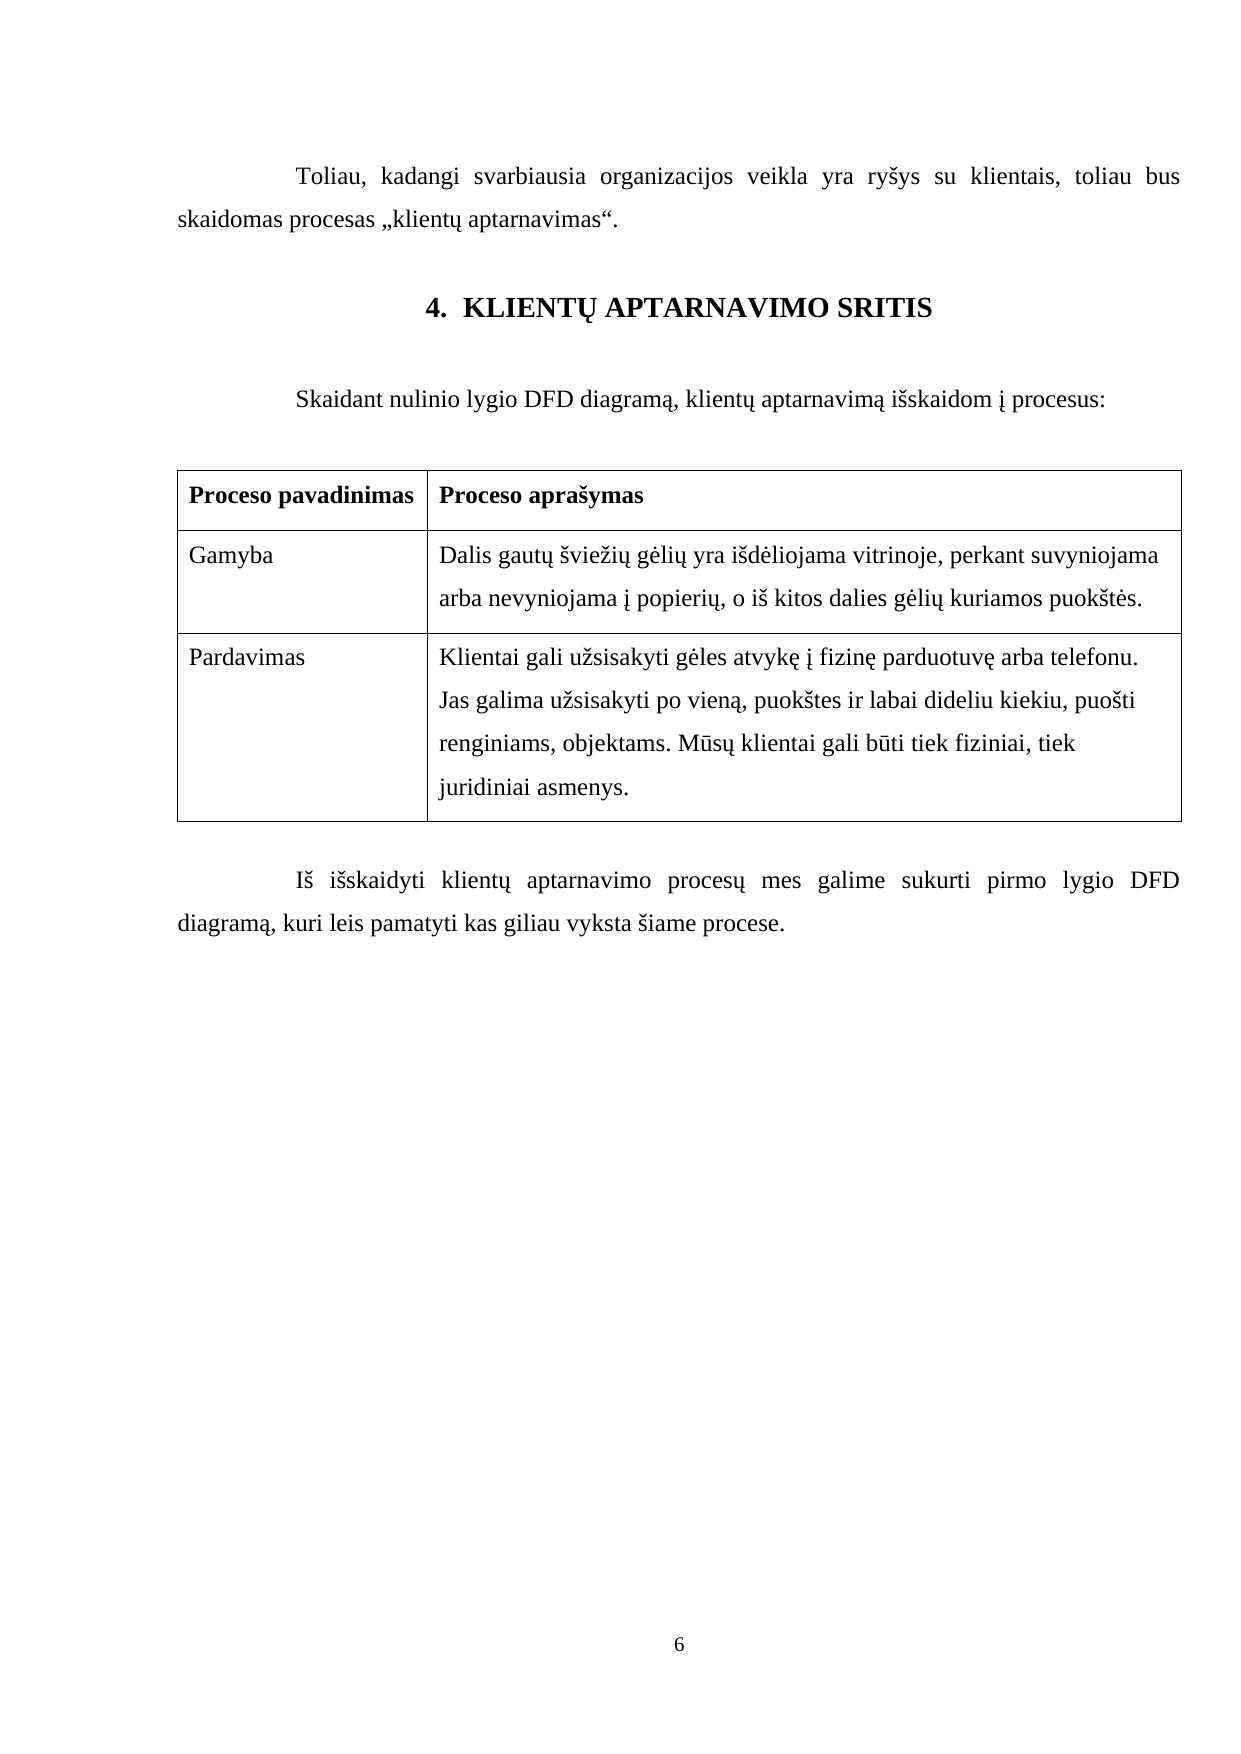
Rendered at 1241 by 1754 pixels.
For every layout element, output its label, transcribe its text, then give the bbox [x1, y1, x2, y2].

table_cell Klientai gali užsisakyti gėles atvykę į fizinę parduotuvę arba telefonu. Jas galima užsisakyti po vieną, puokštes ir labai dideliu kiekiu, puošti renginiams, objektams. Mūsų klientai gali būti tiek fiziniai, tiek juridiniai asmenys. [428, 634, 1181, 821]
table_cell Dalis gautų šviežių gėlių yra išdėliojama vitrinoje, perkant suvyniojama arba nevyniojama į popierių, o iš kitos dalies gėlių kuriamos puokštės. [428, 531, 1181, 632]
table_header Proceso pavadinimas [178, 471, 427, 530]
table_cell Pardavimas [178, 634, 427, 821]
subtitle KLIENTŲ APTARNAVIMO SRITIS [177, 291, 1181, 324]
table_header Proceso aprašymas [428, 471, 1181, 530]
text Toliau, kadangi svarbiausia organizacijos veikla yra ryšys su klientais, toliau bus skaidomas procesas „klientų aptarnavimas“. [177, 161, 1181, 233]
table_cell Gamyba [178, 531, 427, 632]
text Skaidant nulinio lygio DFD diagramą, klientų aptarnavimą išskaidom į procesus: [177, 384, 1181, 413]
text Iš išskaidyti klientų aptarnavimo procesų mes galime sukurti pirmo lygio DFD diagramą, kuri leis pamatyti kas giliau vyksta šiame procese. [177, 865, 1181, 937]
